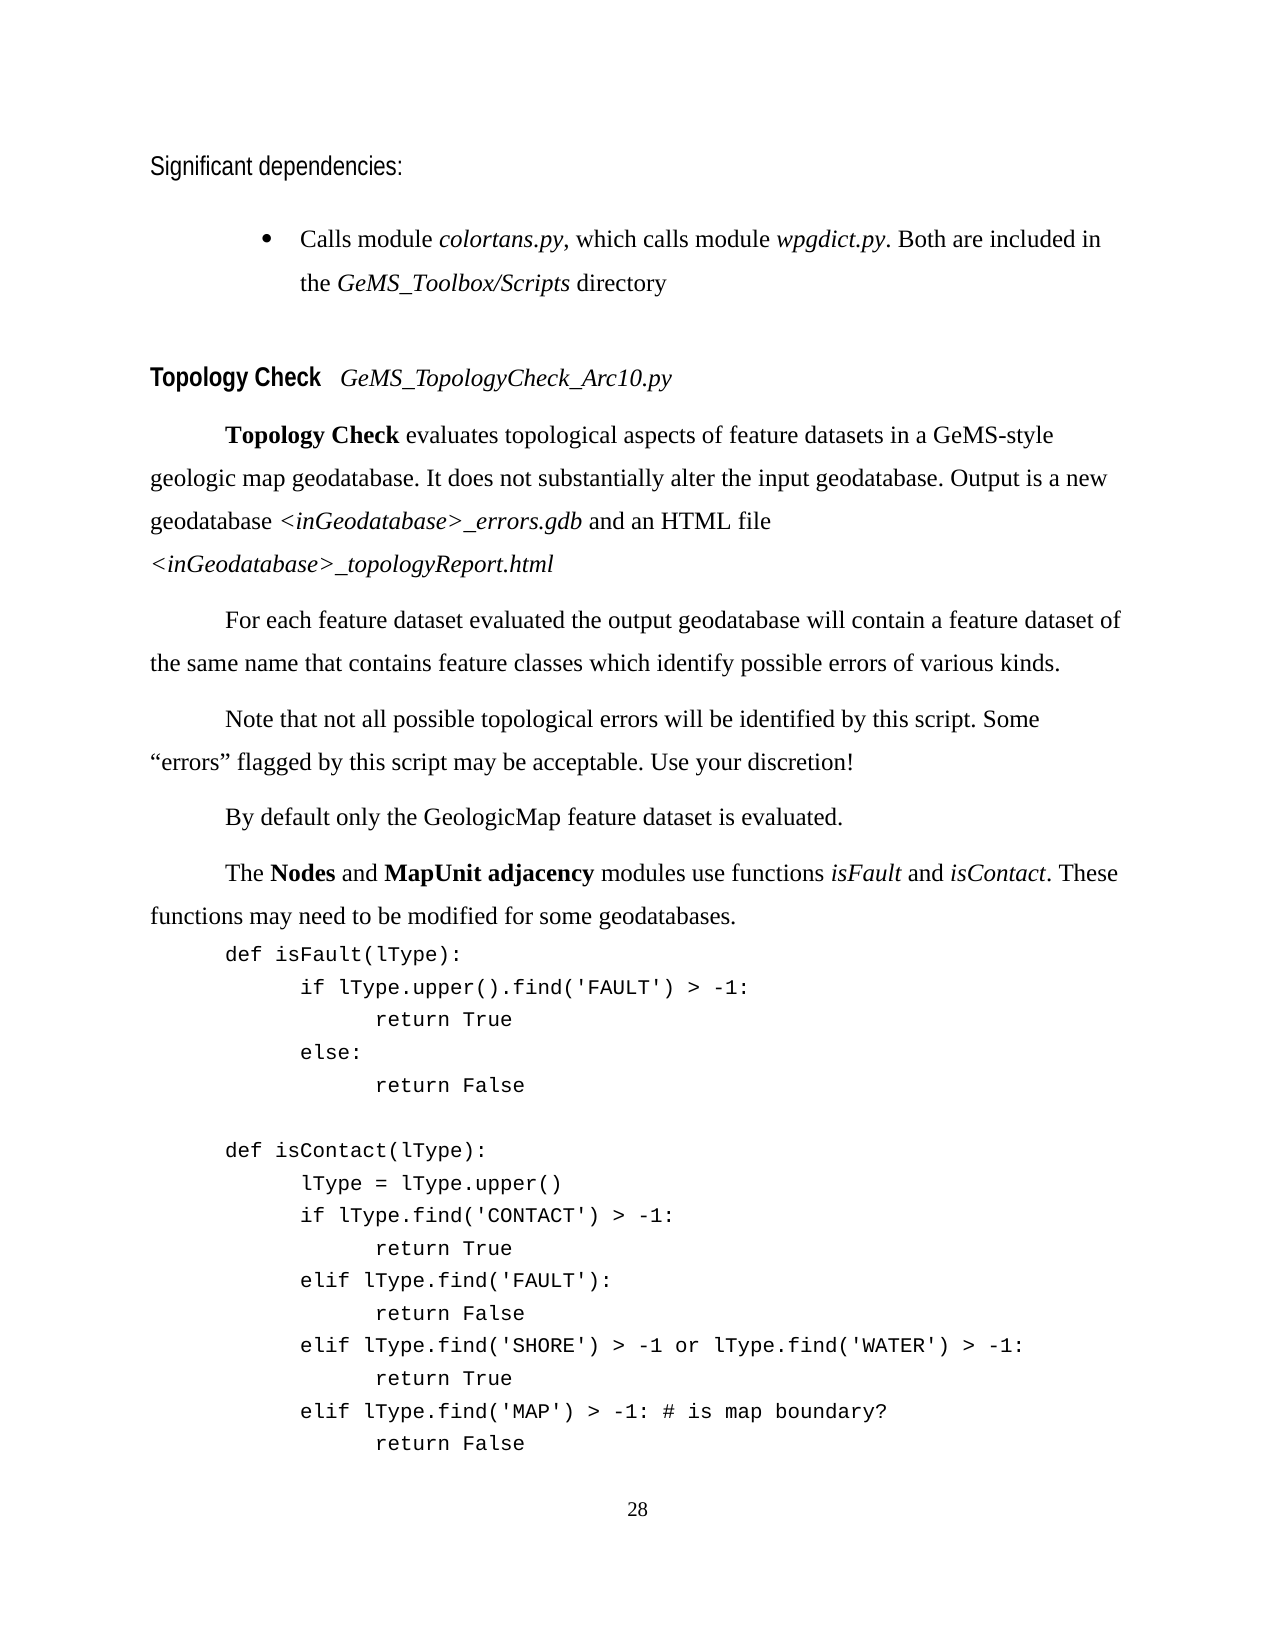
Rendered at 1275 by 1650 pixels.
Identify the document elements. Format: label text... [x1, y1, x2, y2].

subtitle Significant dependencies: [150, 150, 1125, 181]
text By default only the GeologicMap feature dataset is evaluated. [150, 802, 1125, 831]
text elif lType.find('FAULT'): [225, 1270, 1123, 1294]
text return False [225, 1075, 1123, 1098]
text lType = lType.upper() [225, 1172, 1123, 1196]
text elif lType.find('SHORE') > -1 or lType.find('WATER') > -1: [225, 1336, 1123, 1359]
text return True [225, 1368, 1123, 1392]
text elif lType.find('MAP') > -1: # is map boundary? [225, 1401, 1123, 1424]
text if lType.upper().find('FAULT') > -1: [225, 977, 1123, 1001]
text For each feature dataset evaluated the output geodatabase will contain a feature dataset of the same name that contains feature classes which identify possible errors of various kinds. [150, 605, 1125, 677]
subtitle Topology Check GeMS_TopologyCheck_Arc10.py [150, 361, 1125, 392]
text The Nodes and MapUnit adjacency modules use functions isFault and isContact. These functions may need to be modified for some geodatabases. [150, 858, 1125, 930]
text if lType.find('CONTACT') > -1: [225, 1205, 1123, 1229]
list Calls module colortans.py, which calls module wpgdict.py. Both are included in the GeMS_Toolbox/Scripts directory [262, 224, 1125, 296]
text return True [225, 1238, 1123, 1261]
text return True [225, 1009, 1123, 1033]
text return False [225, 1433, 1123, 1457]
text Topology Check evaluates topological aspects of feature datasets in a GeMS-style geologic map geodatabase. It does not substantially alter the input geodatabase. Output is a new geodatabase <inGeodatabase>_errors.gdb and an HTML file <inGeodatabase>_topologyReport.html [150, 420, 1125, 578]
text def isContact(lType): [225, 1140, 1123, 1163]
text Note that not all possible topological errors will be identified by this script. Some “errors” flagged by this script may be acceptable. Use your discretion! [150, 704, 1125, 776]
text return False [225, 1303, 1123, 1327]
text def isFault(lType): [225, 944, 1123, 968]
text else: [225, 1042, 1123, 1066]
